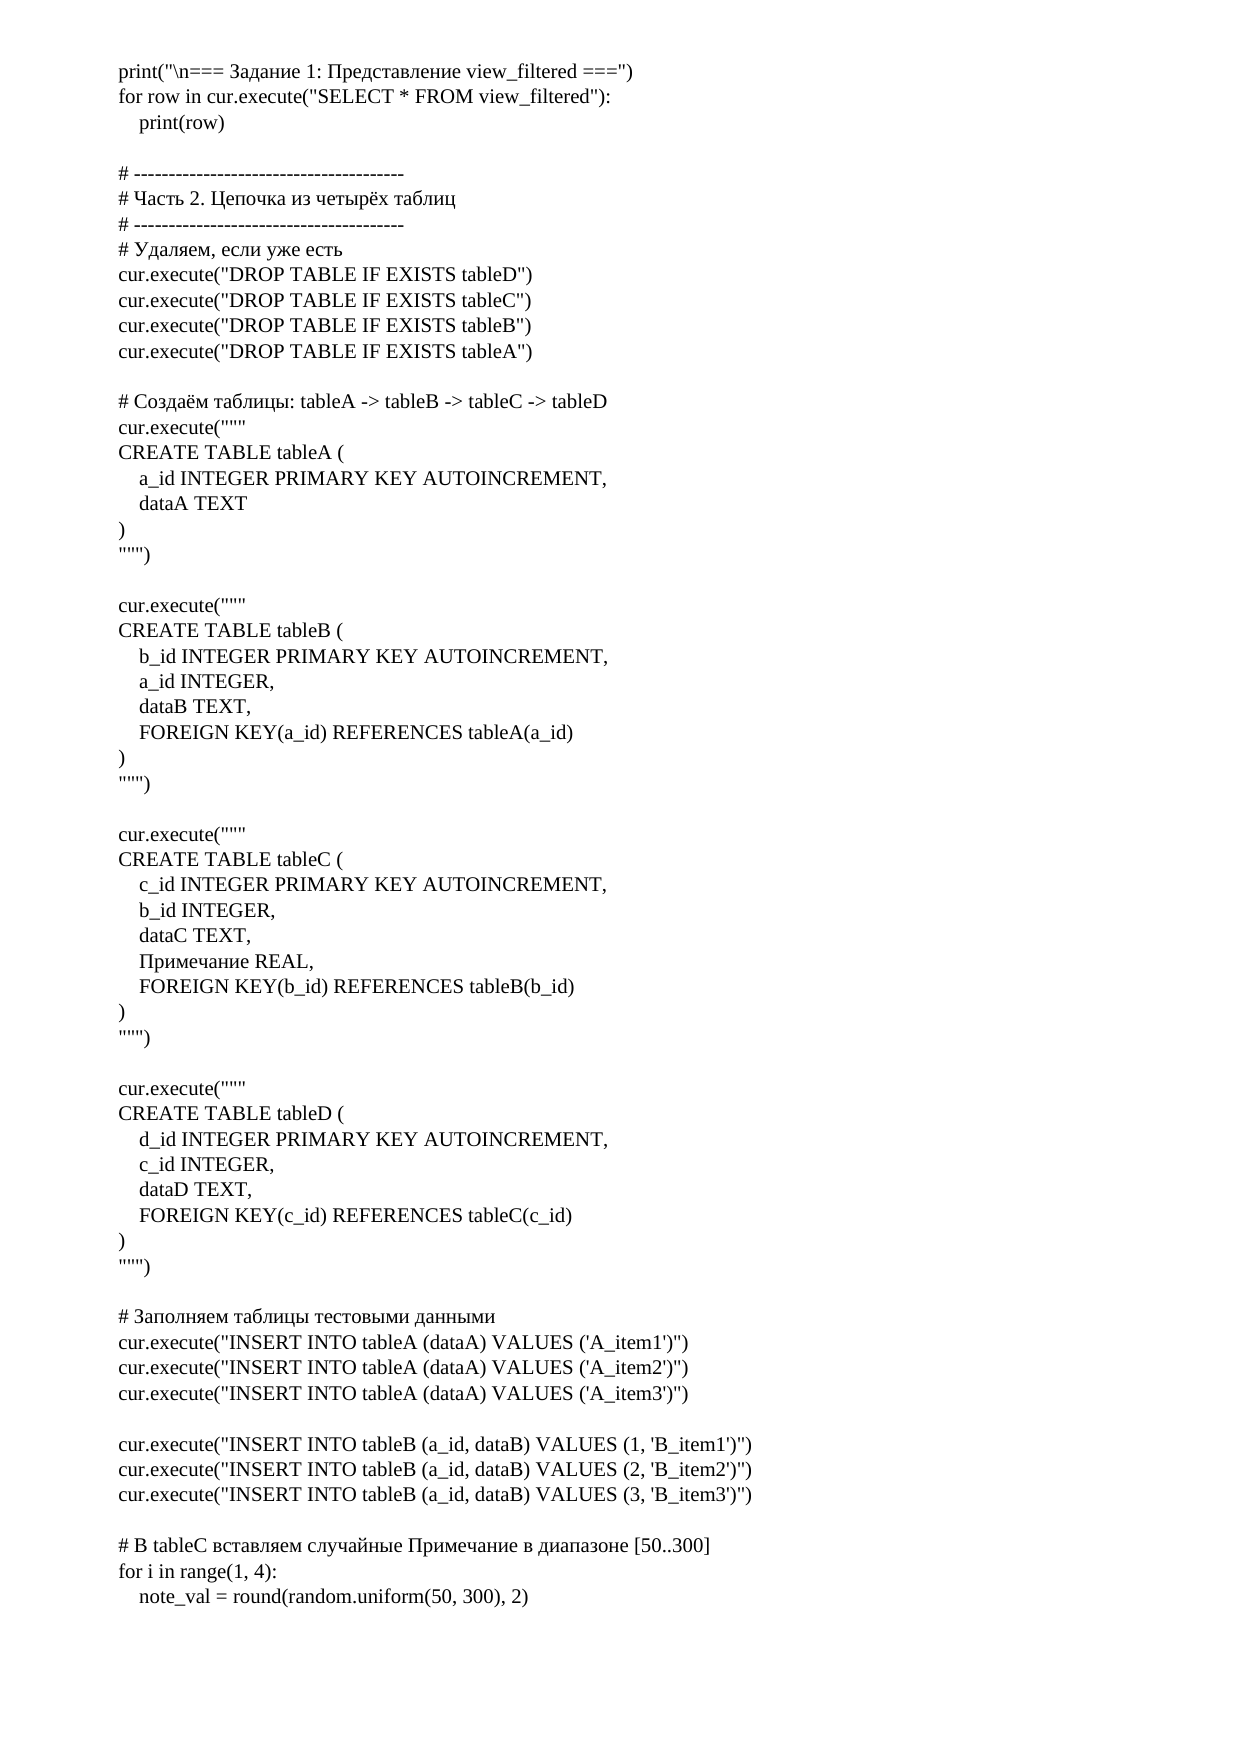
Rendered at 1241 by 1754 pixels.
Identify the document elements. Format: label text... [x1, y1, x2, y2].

list cur.execute(""" [118, 415, 1152, 439]
list ) [118, 745, 1152, 769]
list # В tableC вставляем случайные Примечание в диапазоне [50..300] [118, 1533, 1152, 1557]
list CREATE TABLE tableB ( [118, 618, 1152, 642]
list print("\n=== Задание 1: Представление view_filtered ===") [118, 59, 1152, 83]
list for i in range(1, 4): [118, 1559, 1152, 1583]
list # --------------------------------------- [118, 212, 1152, 236]
list cur.execute("DROP TABLE IF EXISTS tableC") [118, 288, 1152, 312]
list ) [118, 1228, 1152, 1252]
list b_id INTEGER, [118, 898, 1152, 922]
list """) [118, 771, 1152, 795]
list ) [118, 999, 1152, 1023]
list # Часть 2. Цепочка из четырёх таблиц [118, 186, 1152, 210]
list cur.execute(""" [118, 822, 1152, 846]
list for row in cur.execute("SELECT * FROM view_filtered"): [118, 84, 1152, 108]
list cur.execute(""" [118, 593, 1152, 617]
list # Удаляем, если уже есть [118, 237, 1152, 261]
list FOREIGN KEY(c_id) REFERENCES tableC(c_id) [118, 1203, 1152, 1227]
list """) [118, 1025, 1152, 1049]
list CREATE TABLE tableA ( [118, 440, 1152, 464]
list cur.execute("DROP TABLE IF EXISTS tableD") [118, 262, 1152, 286]
list """) [118, 1254, 1152, 1278]
list # --------------------------------------- [118, 161, 1152, 185]
list CREATE TABLE tableC ( [118, 847, 1152, 871]
list a_id INTEGER PRIMARY KEY AUTOINCREMENT, [118, 466, 1152, 490]
list dataC TEXT, [118, 923, 1152, 947]
list note_val = round(random.uniform(50, 300), 2) [118, 1584, 1152, 1608]
list cur.execute("INSERT INTO tableA (dataA) VALUES ('A_item2')") [118, 1355, 1152, 1379]
list b_id INTEGER PRIMARY KEY AUTOINCREMENT, [118, 644, 1152, 668]
list # Заполняем таблицы тестовыми данными [118, 1304, 1152, 1328]
list cur.execute("INSERT INTO tableA (dataA) VALUES ('A_item1')") [118, 1330, 1152, 1354]
list dataB TEXT, [118, 694, 1152, 718]
list """) [118, 542, 1152, 566]
list a_id INTEGER, [118, 669, 1152, 693]
list dataA TEXT [118, 491, 1152, 515]
list cur.execute("INSERT INTO tableA (dataA) VALUES ('A_item3')") [118, 1381, 1152, 1405]
list cur.execute(""" [118, 1076, 1152, 1100]
list print(row) [118, 110, 1152, 134]
list cur.execute("INSERT INTO tableB (a_id, dataB) VALUES (2, 'B_item2')") [118, 1457, 1152, 1481]
list dataD TEXT, [118, 1177, 1152, 1201]
list d_id INTEGER PRIMARY KEY AUTOINCREMENT, [118, 1127, 1152, 1151]
list FOREIGN KEY(a_id) REFERENCES tableA(a_id) [118, 720, 1152, 744]
list ) [118, 517, 1152, 541]
list cur.execute("INSERT INTO tableB (a_id, dataB) VALUES (3, 'B_item3')") [118, 1482, 1152, 1506]
list cur.execute("DROP TABLE IF EXISTS tableA") [118, 339, 1152, 363]
list CREATE TABLE tableD ( [118, 1101, 1152, 1125]
list c_id INTEGER PRIMARY KEY AUTOINCREMENT, [118, 872, 1152, 896]
list Примечание REAL, [118, 949, 1152, 973]
list cur.execute("INSERT INTO tableB (a_id, dataB) VALUES (1, 'B_item1')") [118, 1432, 1152, 1456]
list c_id INTEGER, [118, 1152, 1152, 1176]
list FOREIGN KEY(b_id) REFERENCES tableB(b_id) [118, 974, 1152, 998]
list cur.execute("DROP TABLE IF EXISTS tableB") [118, 313, 1152, 337]
list # Создаём таблицы: tableA -> tableB -> tableC -> tableD [118, 389, 1152, 413]
